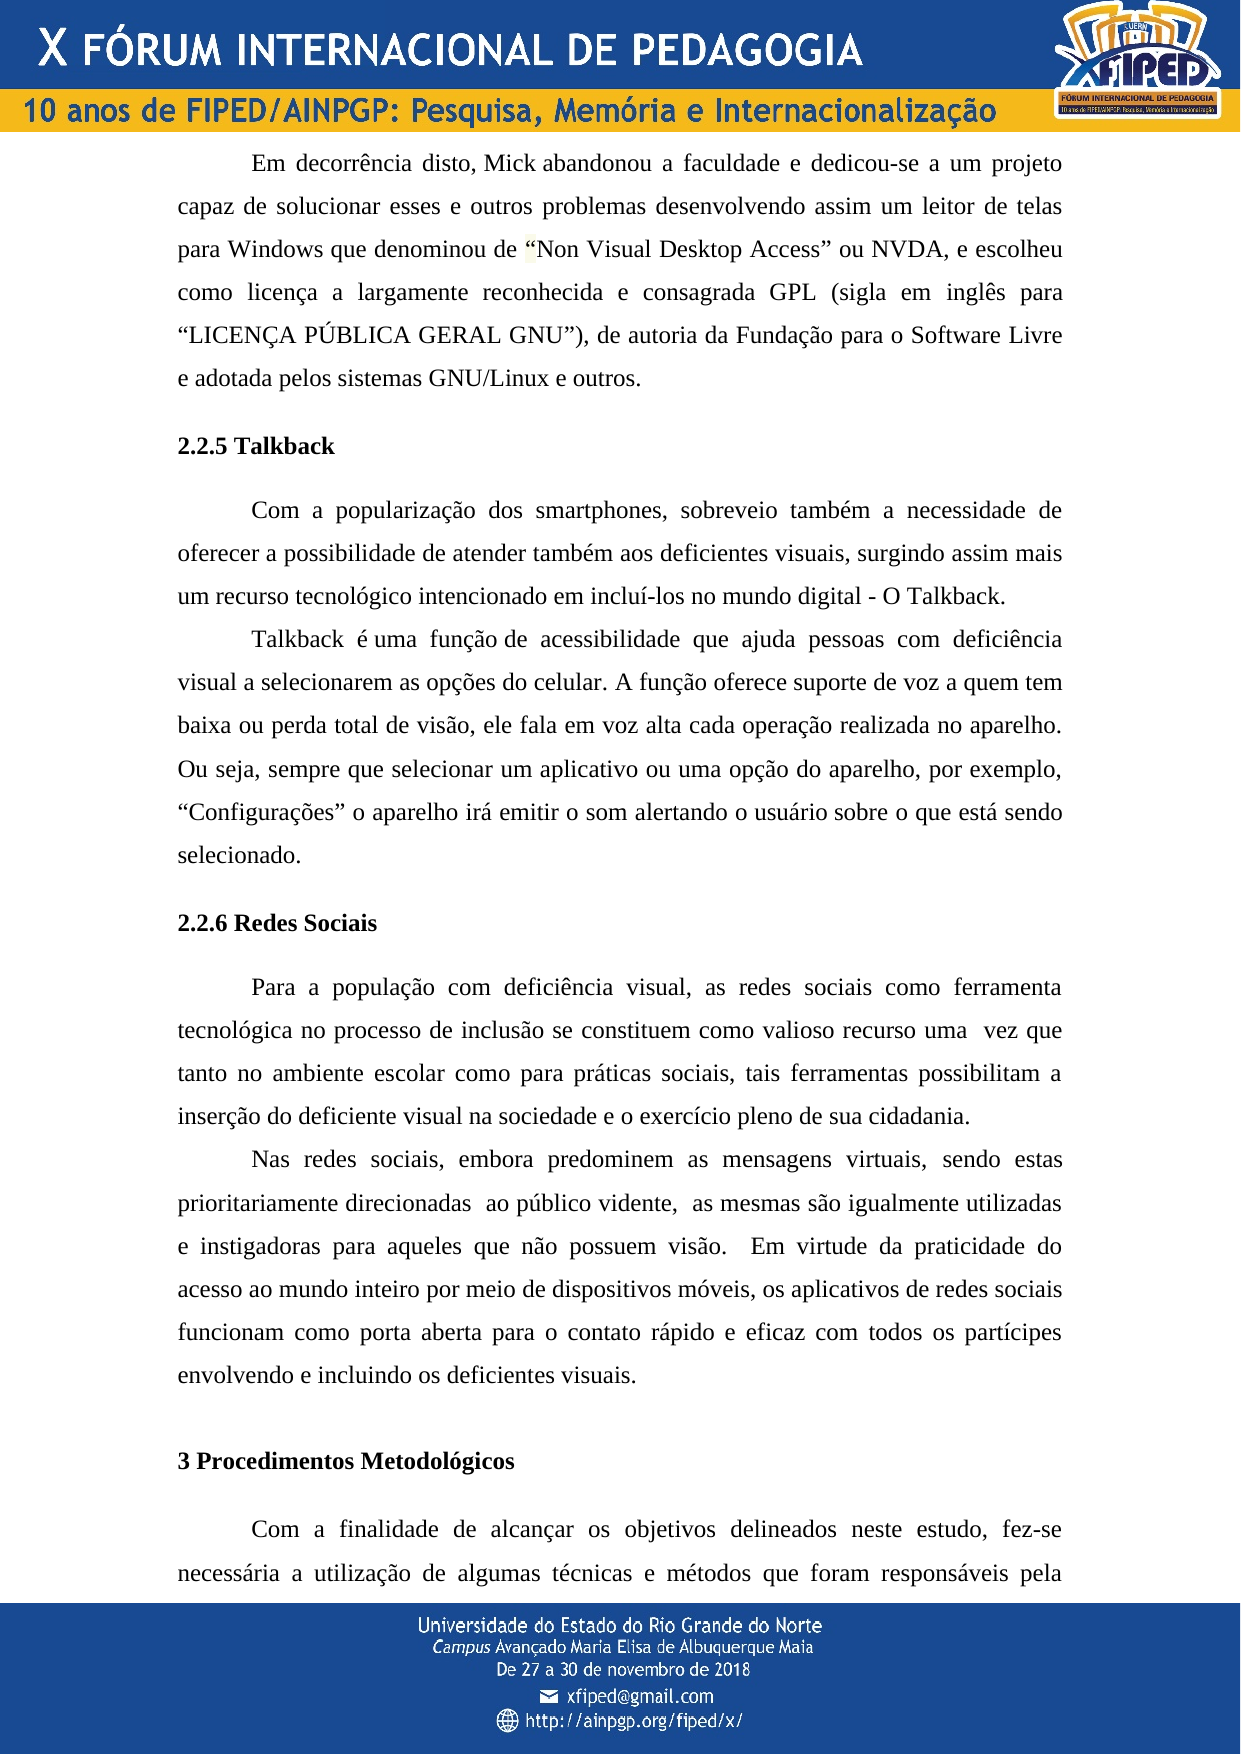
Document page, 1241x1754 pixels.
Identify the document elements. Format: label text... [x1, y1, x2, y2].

text Com a popularização dos smartphones, sobreveio também a necessidade de oferecer a possibilidade de atender também aos deficientes visuais, surgindo assim mais um recurso tecnológico intencionado em incluí-los no mundo digital - O Talkback. [177, 495, 1063, 610]
text Para a população com deficiência visual, as redes sociais como ferramenta tecnológica no processo de inclusão se constituem como valioso recurso uma vez que tanto no ambiente escolar como para práticas sociais, tais ferramentas possibilitam a inserção do deficiente visual na sociedade e o exercício pleno de sua cidadania. [177, 972, 1063, 1130]
text Nas redes sociais, embora predominem as mensagens virtuais, sendo estas prioritariamente direcionadas ao público vidente, as mesmas são igualmente utilizadas e instigadoras para aqueles que não possuem visão. Em virtude da praticidade do acesso ao mundo inteiro por meio de dispositivos móveis, os aplicativos de redes sociais funcionam como porta aberta para o contato rápido e eficaz com todos os partícipes envolvendo e incluindo os deficientes visuais. [177, 1144, 1063, 1389]
picture [0, 0, 1241, 132]
text Talkback é uma função de acessibilidade que ajuda pessoas com deficiência visual a selecionarem as opções do celular. A função oferece suporte de voz a quem tem baixa ou perda total de visão, ele fala em voz alta cada operação realizada no aparelho. Ou seja, sempre que selecionar um aplicativo ou uma opção do aparelho, por exemplo, “Configurações” o aparelho irá emitir o som alertando o usuário sobre o que está sendo selecionado. [177, 624, 1063, 869]
text 2.2.6 Redes Sociais [177, 908, 1063, 937]
text Em decorrência disto, Mick abandonou a faculdade e dedicou-se a um projeto capaz de solucionar esses e outros problemas desenvolvendo assim um leitor de telas para Windows que denominou de “Non Visual Desktop Access” ou NVDA, e escolheu como licença a largamente reconhecida e consagrada GPL (sigla em inglês para “LICENÇA PÚBLICA GERAL GNU”), de autoria da Fundação para o Software Livre e adotada pelos sistemas GNU/Linux e outros. [177, 148, 1063, 392]
picture [0, 1603, 1241, 1754]
text 3 Procedimentos Metodológicos [177, 1446, 1063, 1475]
text 2.2.5 Talkback [177, 431, 1063, 460]
